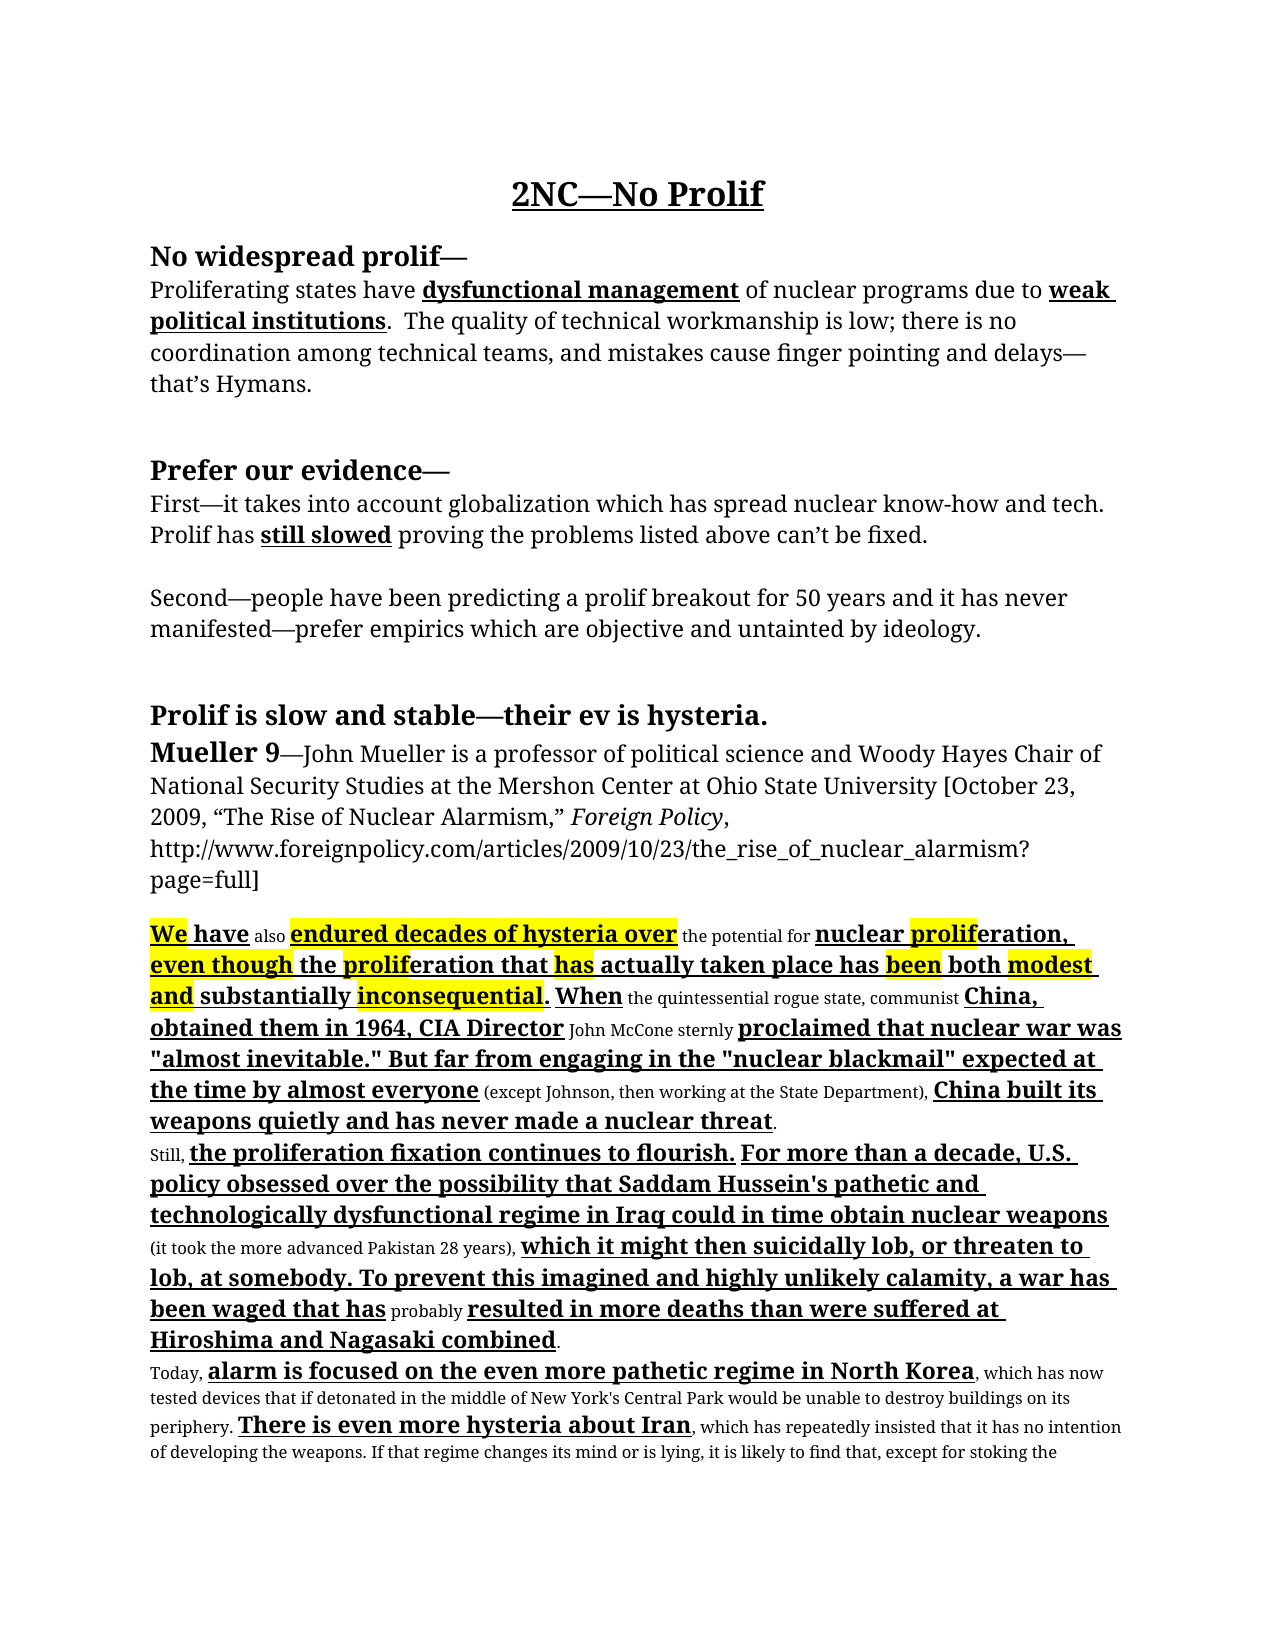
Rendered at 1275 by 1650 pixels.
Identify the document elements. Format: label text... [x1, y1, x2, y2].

subtitle Prefer our evidence— [150, 451, 1125, 488]
subtitle No widespread prolif— [150, 237, 1125, 274]
text We have also endured decades of hysteria over the potential for nuclear proliferation, even though the proliferation that has actually taken place has been both modest and substantially inconsequential. When the quintessential rogue state, communist China, obtained them in 1964, CIA Director John McCone sternly proclaimed that nuclear war was "almost inevitable." But far from engaging in the "nuclear blackmail" expected at the time by almost everyone (except Johnson, then working at the State Department), China built its weapons quietly and has never made a nuclear threat. [150, 918, 1125, 1136]
text Mueller 9—John Mueller is a professor of political science and Woody Hayes Chair of National Security Studies at the Mershon Center at Ohio State University [October 23, 2009, “The Rise of Nuclear Alarmism,” Foreign Policy, http://www.foreignpolicy.com/articles/2009/10/23/the_rise_of_nuclear_alarmism?page=full] [150, 733, 1125, 895]
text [150, 1355, 1125, 1463]
text Still, the proliferation fixation continues to flourish. For more than a decade, U.S. policy obsessed over the possibility that Saddam Hussein's pathetic and technologically dysfunctional regime in Iraq could in time obtain nuclear weapons (it took the more advanced Pakistan 28 years), which it might then suicidally lob, or threaten to lob, at somebody. To prevent this imagined and highly unlikely calamity, a war has been waged that has probably resulted in more deaths than were suffered at Hiroshima and Nagasaki combined. [150, 1136, 1125, 1355]
subtitle Prolif is slow and stable—their ev is hysteria. [150, 696, 1125, 733]
text Proliferating states have dysfunctional management of nuclear programs due to weak political institutions. The quality of technical workmanship is low; there is no coordination among technical teams, and mistakes cause finger pointing and delays—that’s Hymans. [150, 274, 1125, 399]
subtitle 2NC—No Prolif [150, 171, 1125, 216]
text First—it takes into account globalization which has spread nuclear know-how and tech. Prolif has still slowed proving the problems listed above can’t be fixed. [150, 488, 1125, 550]
text Second—people have been predicting a prolif breakout for 50 years and it has never manifested—prefer empirics which are objective and untainted by ideology. [150, 582, 1125, 644]
